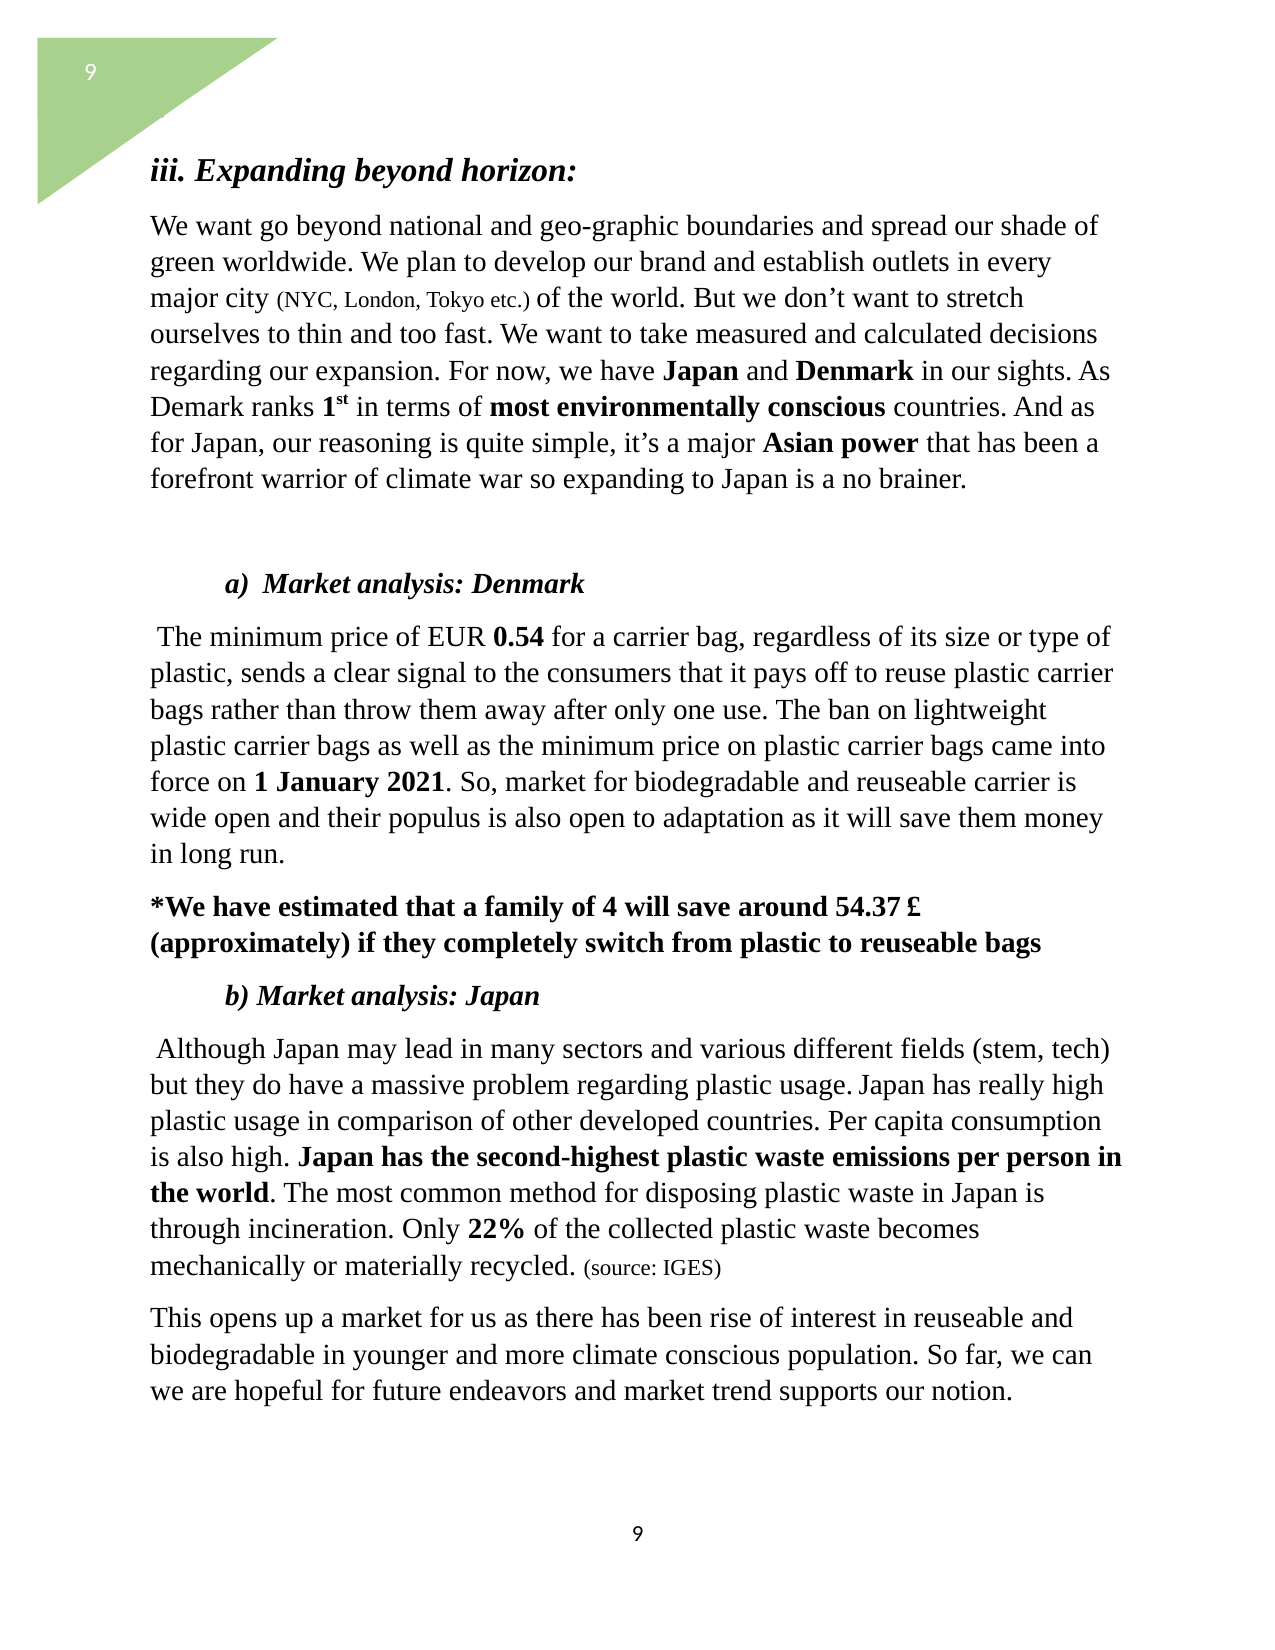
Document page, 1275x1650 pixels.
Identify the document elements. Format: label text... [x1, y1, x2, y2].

text This opens up a market for us as there has been rise of interest in reuseable and biodegradable in younger and more climate conscious population. So far, we can we are hopeful for future endeavors and market trend supports our notion. [150, 1301, 1125, 1406]
text *We have estimated that a family of 4 will save around 54.37 £ (approximately) if they completely switch from plastic to reuseable bags [150, 889, 1125, 959]
text The minimum price of EUR 0.54 for a carrier bag, regardless of its size or type of plastic, sends a clear signal to the consumers that it pays off to reuse plastic carrier bags rather than throw them away after only one use. The ban on lightweight plastic carrier bags as well as the minimum price on plastic carrier bags came into force on 1 January 2021. So, market for biodegradable and reuseable carrier is wide open and their populus is also open to adaptation as it will save them money in long run. [150, 619, 1125, 870]
text b) Market analysis: Japan [150, 978, 1125, 1012]
text We want go beyond national and geo-graphic boundaries and spread our shade of green worldwide. We plan to develop our brand and establish outlets in every major city (NYC, London, Tokyo etc.) of the world. But we don’t want to stretch ourselves to thin and too fast. We want to take measured and calculated decisions regarding our expansion. For now, we have Japan and Denmark in our sights. As Demark ranks 1st in terms of most environmentally conscious countries. And as for Japan, our reasoning is quite simple, it’s a major Asian power that has been a forefront warrior of climate war so expanding to Japan is a no brainer. [150, 208, 1125, 494]
list Market analysis: Denmark [225, 567, 1125, 600]
text Although Japan may lead in many sectors and various different fields (stem, tech) but they do have a massive problem regarding plastic usage. Japan has really high plastic usage in comparison of other developed countries. Per capita consumption is also high. Japan has the second-highest plastic waste emissions per person in the world. The most common method for disposing plastic waste in Japan is through incineration. Only 22% of the collected plastic waste becomes mechanically or materially recycled. (source: IGES) [150, 1031, 1125, 1281]
text iii. Expanding beyond horizon: [150, 150, 1125, 188]
